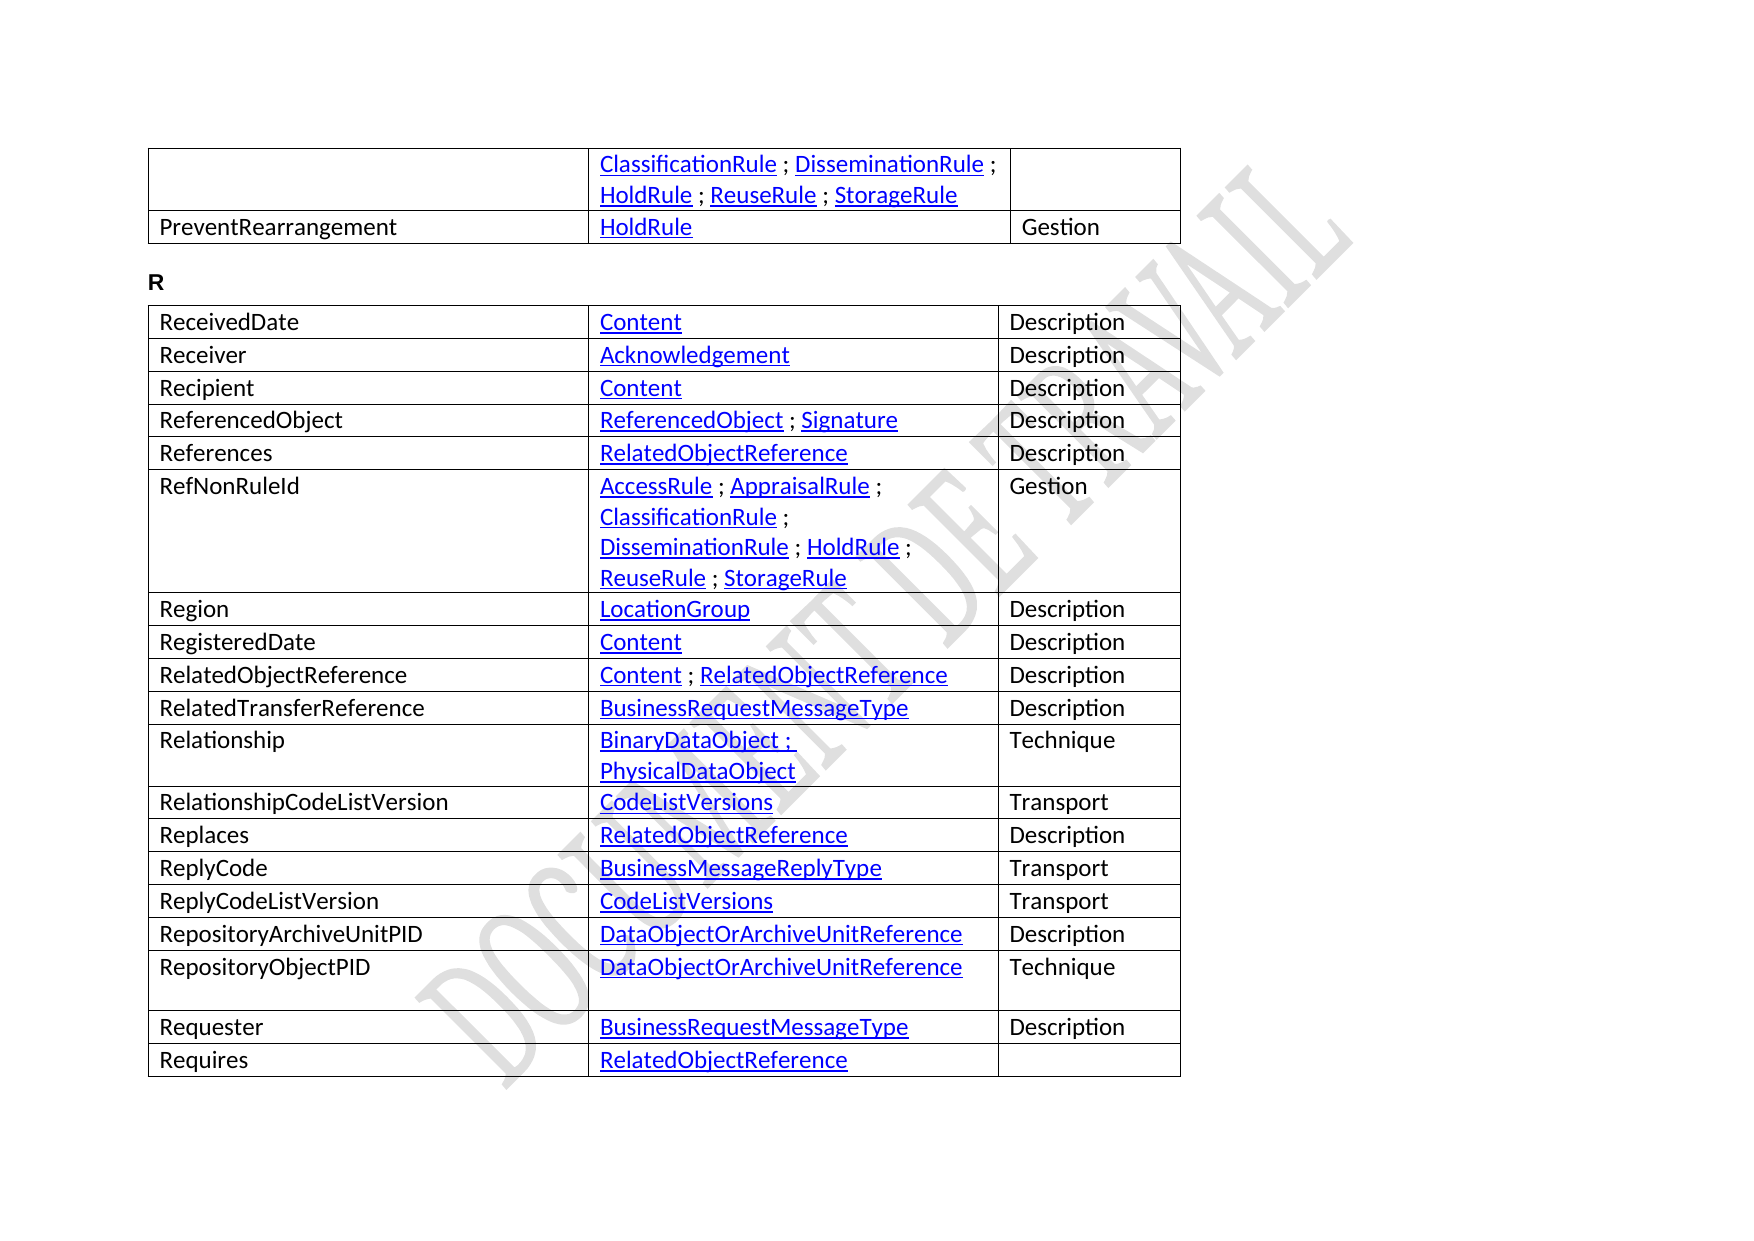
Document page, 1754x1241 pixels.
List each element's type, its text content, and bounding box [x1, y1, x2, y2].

subtitle R [148, 268, 1621, 295]
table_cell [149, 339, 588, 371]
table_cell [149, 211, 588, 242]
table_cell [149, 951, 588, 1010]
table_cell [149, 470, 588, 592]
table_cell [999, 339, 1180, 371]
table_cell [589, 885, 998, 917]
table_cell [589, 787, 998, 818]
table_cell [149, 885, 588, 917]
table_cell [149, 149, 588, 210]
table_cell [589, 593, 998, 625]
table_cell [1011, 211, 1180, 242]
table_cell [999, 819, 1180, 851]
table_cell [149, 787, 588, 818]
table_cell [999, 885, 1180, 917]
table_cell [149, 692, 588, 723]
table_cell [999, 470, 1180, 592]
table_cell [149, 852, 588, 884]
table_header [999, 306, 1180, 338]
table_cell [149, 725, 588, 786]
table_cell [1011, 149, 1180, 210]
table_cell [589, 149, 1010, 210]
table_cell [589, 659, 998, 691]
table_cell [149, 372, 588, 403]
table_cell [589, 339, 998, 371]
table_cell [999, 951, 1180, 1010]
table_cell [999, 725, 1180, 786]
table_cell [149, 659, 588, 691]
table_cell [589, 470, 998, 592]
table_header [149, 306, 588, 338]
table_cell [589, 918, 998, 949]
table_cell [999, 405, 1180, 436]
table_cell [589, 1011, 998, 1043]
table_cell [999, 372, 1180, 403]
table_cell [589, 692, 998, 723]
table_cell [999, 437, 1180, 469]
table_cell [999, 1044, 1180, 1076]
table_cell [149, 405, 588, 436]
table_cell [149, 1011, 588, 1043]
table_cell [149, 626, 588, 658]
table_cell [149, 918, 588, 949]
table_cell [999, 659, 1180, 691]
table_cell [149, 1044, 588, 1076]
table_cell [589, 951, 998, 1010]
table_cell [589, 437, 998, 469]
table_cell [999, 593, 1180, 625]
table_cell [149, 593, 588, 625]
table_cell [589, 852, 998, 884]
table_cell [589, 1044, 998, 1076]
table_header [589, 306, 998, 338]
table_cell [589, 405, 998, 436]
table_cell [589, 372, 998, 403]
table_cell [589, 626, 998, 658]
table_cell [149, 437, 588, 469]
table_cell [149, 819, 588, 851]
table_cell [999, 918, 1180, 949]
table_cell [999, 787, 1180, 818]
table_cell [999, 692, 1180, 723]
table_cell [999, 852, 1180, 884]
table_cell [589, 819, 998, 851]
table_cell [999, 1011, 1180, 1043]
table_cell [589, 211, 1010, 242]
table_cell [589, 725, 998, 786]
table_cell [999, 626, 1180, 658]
